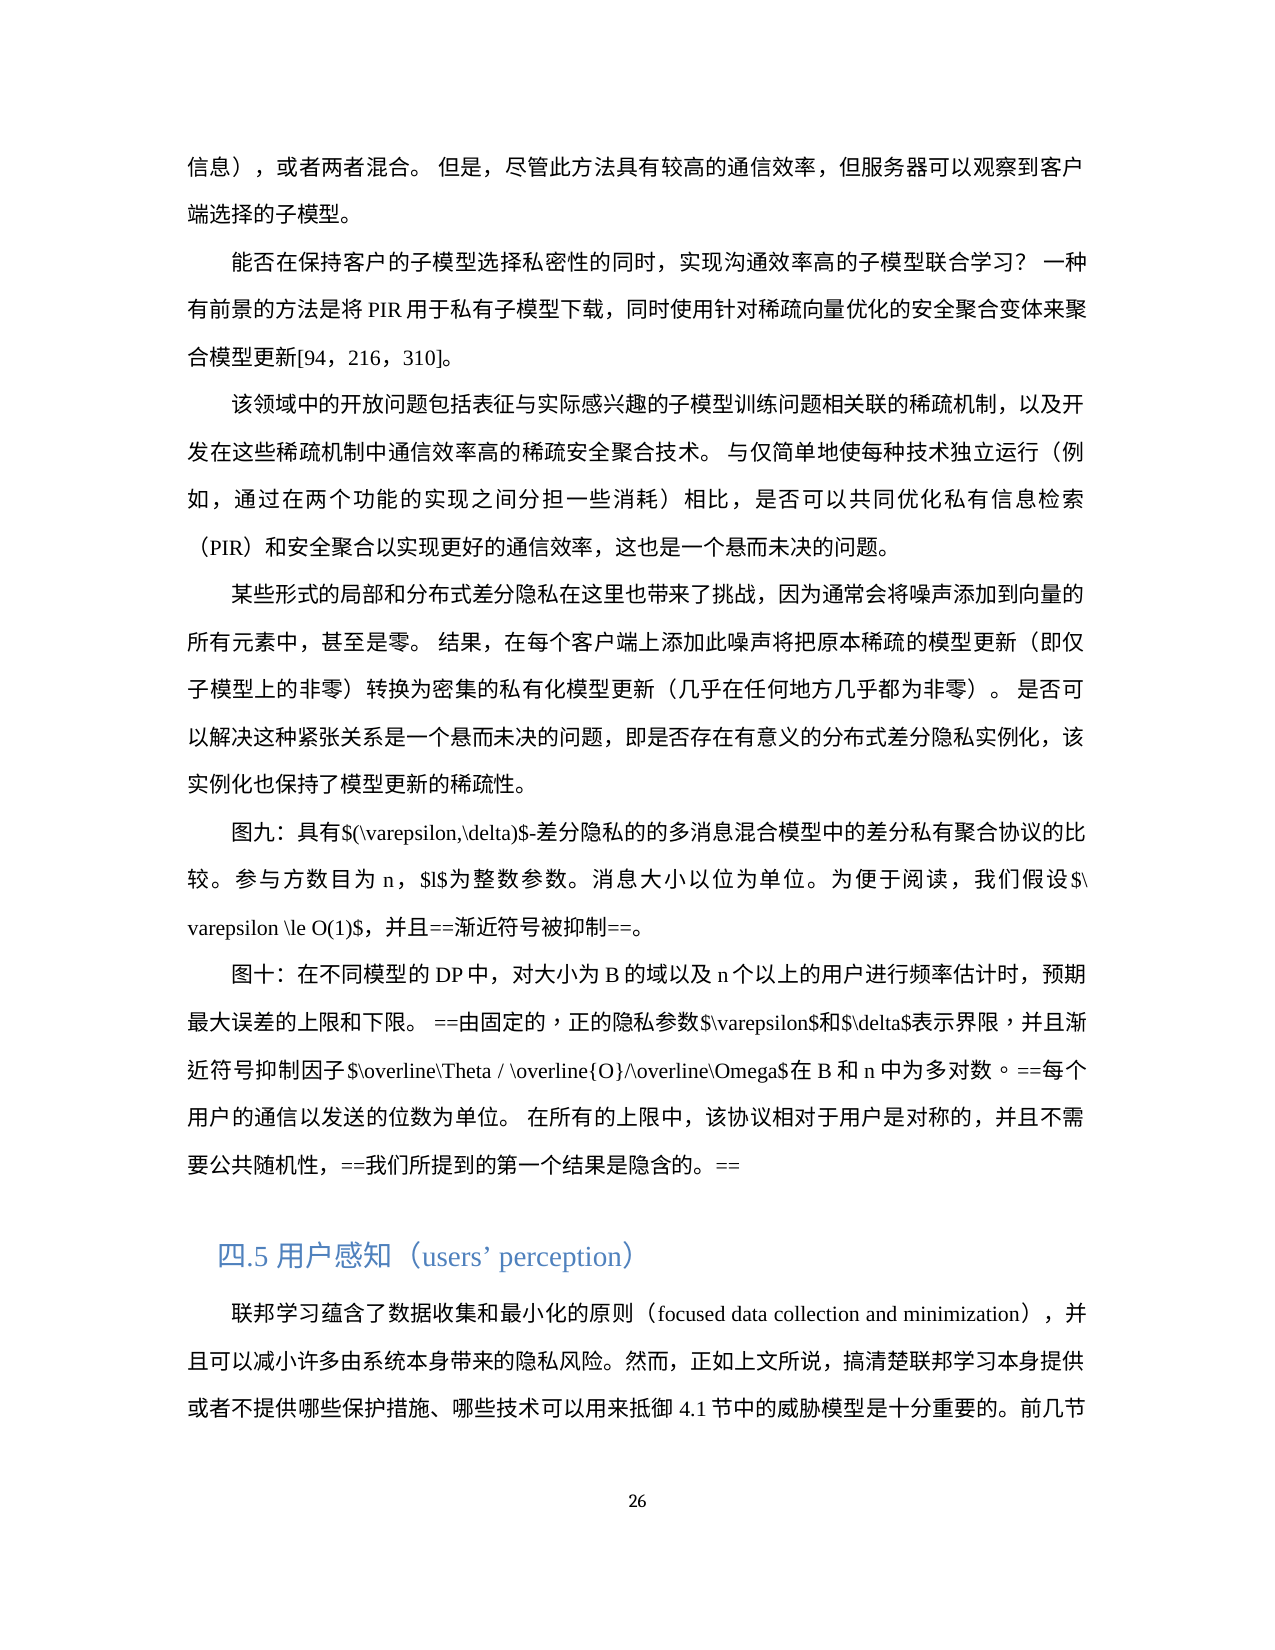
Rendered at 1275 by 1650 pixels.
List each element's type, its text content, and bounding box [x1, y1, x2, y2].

subtitle 用户感知（users’ perception） [217, 1233, 1087, 1275]
text 图九：具有$(\varepsilon,\delta)$-差分隐私的的多消息混合模型中的差分私有聚合协议的比较。参与方数目为n，$l$为整数参数。消息大小以位为单位。为便于阅读，我们假设$\varepsilon \le O(1)$，并且==渐近符号被抑制==。 [187, 815, 1087, 942]
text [187, 150, 1087, 229]
text 该领域中的开放问题包括表征与实际感兴趣的子模型训练问题相关联的稀疏机制，以及开发在这些稀疏机制中通信效率高的稀疏安全聚合技术。 与仅简单地使每种技术独立运行（例如，通过在两个功能的实现之间分担一些消耗）相比，是否可以共同优化私有信息检索（PIR）和安全聚合以实现更好的通信效率，这也是一个悬而未决的问题。 [187, 387, 1087, 562]
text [187, 1296, 1087, 1423]
text 能否在保持客户的子模型选择私密性的同时，实现沟通效率高的子模型联合学习？ 一种有前景的方法是将PIR用于私有子模型下载，同时使用针对稀疏向量优化的安全聚合变体来聚合模型更新[94，216，310]。 [187, 245, 1087, 372]
text 图十：在不同模型的DP中，对大小为B的域以及n个以上的用户进行频率估计时，预期最大误差的上限和下限。 ==由固定的，正的隐私参数$\varepsilon$和$\delta$表示界限，并且渐近符号抑制因子$\overline\Theta / \overline{O}/\overline\Omega$在B和n中为多对数。==每个用户的通信以发送的位数为单位。 在所有的上限中，该协议相对于用户是对称的，并且不需要公共随机性，==我们所提到的第一个结果是隐含的。== [187, 957, 1087, 1179]
text 某些形式的局部和分布式差分隐私在这里也带来了挑战，因为通常会将噪声添加到向量的所有元素中，甚至是零。 结果，在每个客户端上添加此噪声将把原本稀疏的模型更新（即仅子模型上的非零）转换为密集的私有化模型更新（几乎在任何地方几乎都为非零）。 是否可以解决这种紧张关系是一个悬而未决的问题，即是否存在有意义的分布式差分隐私实例化，该实例化也保持了模型更新的稀疏性。 [187, 577, 1087, 799]
